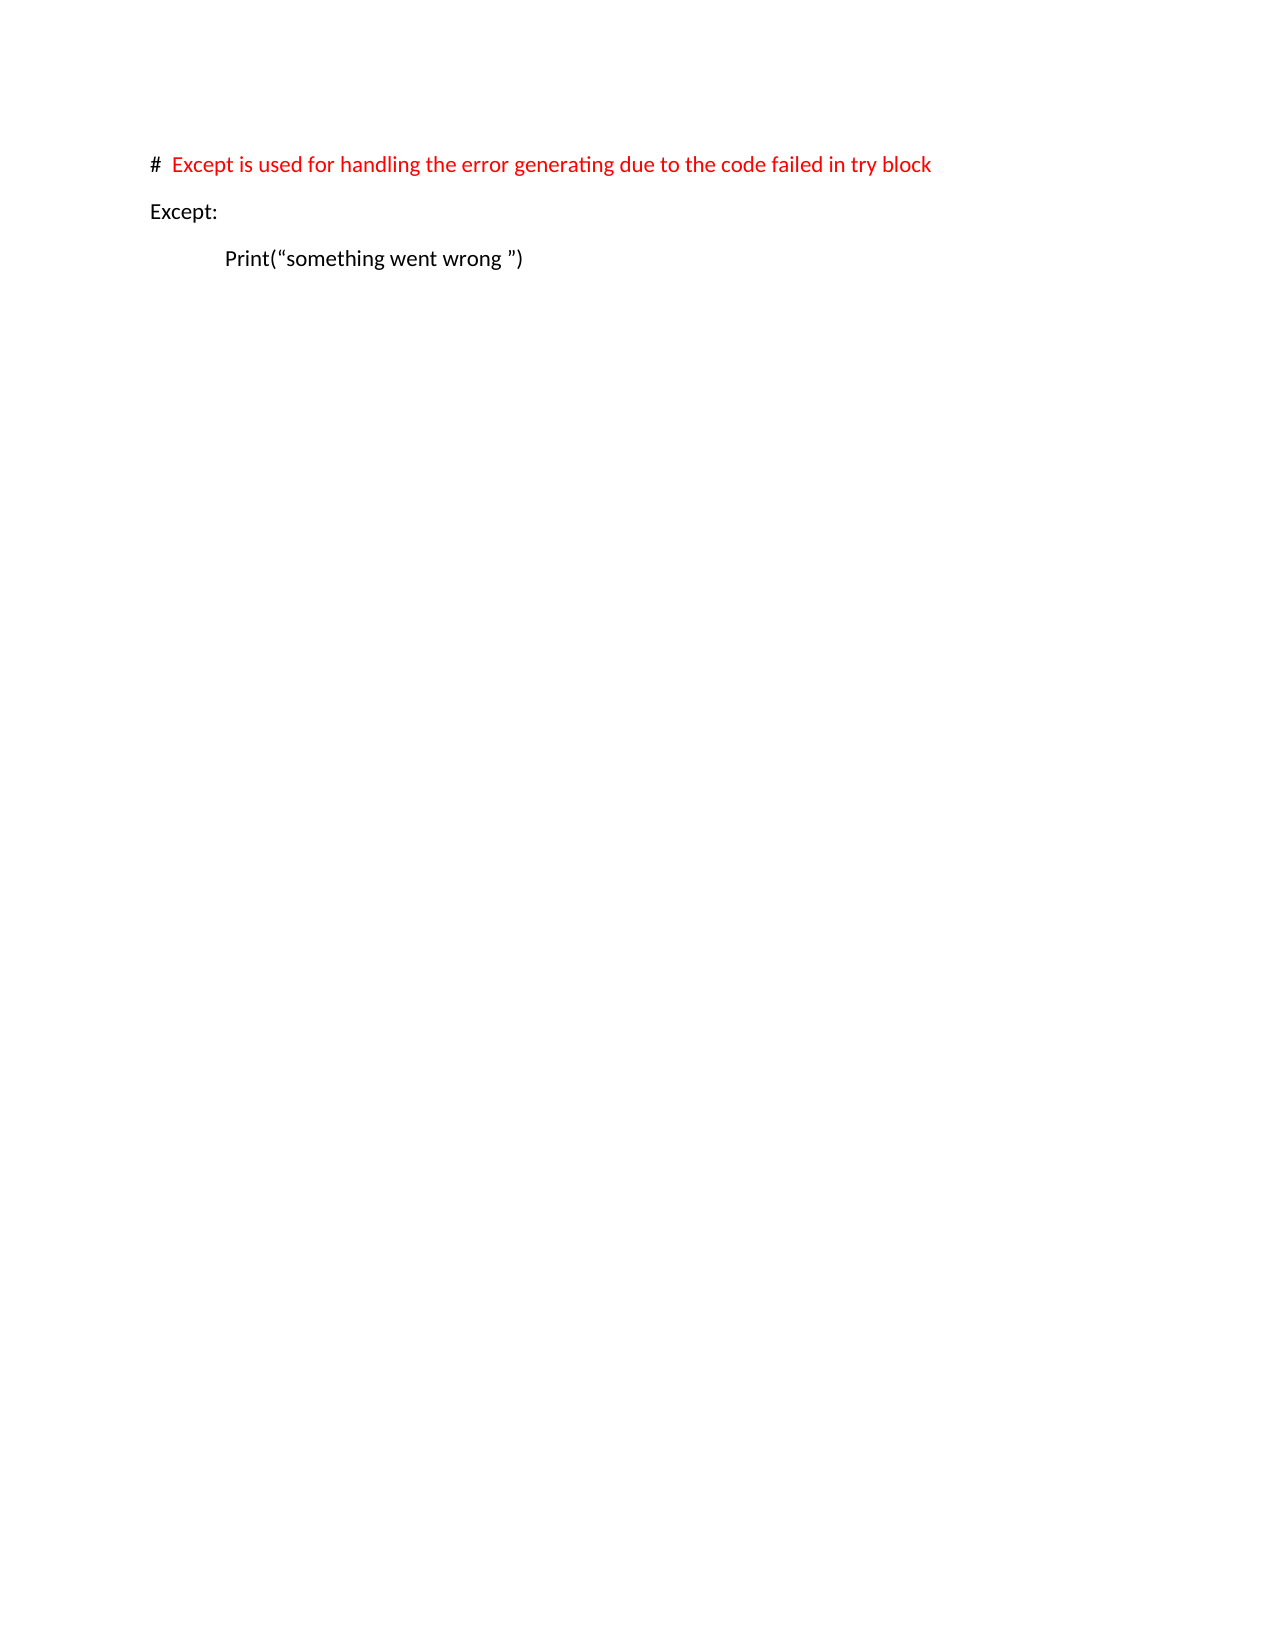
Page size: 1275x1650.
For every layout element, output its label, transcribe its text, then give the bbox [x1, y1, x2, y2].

text Print(“something went wrong ”) [150, 244, 1125, 272]
text Except: [150, 197, 1125, 225]
text # Except is used for handling the error generating due to the code failed in try block [150, 150, 1125, 178]
